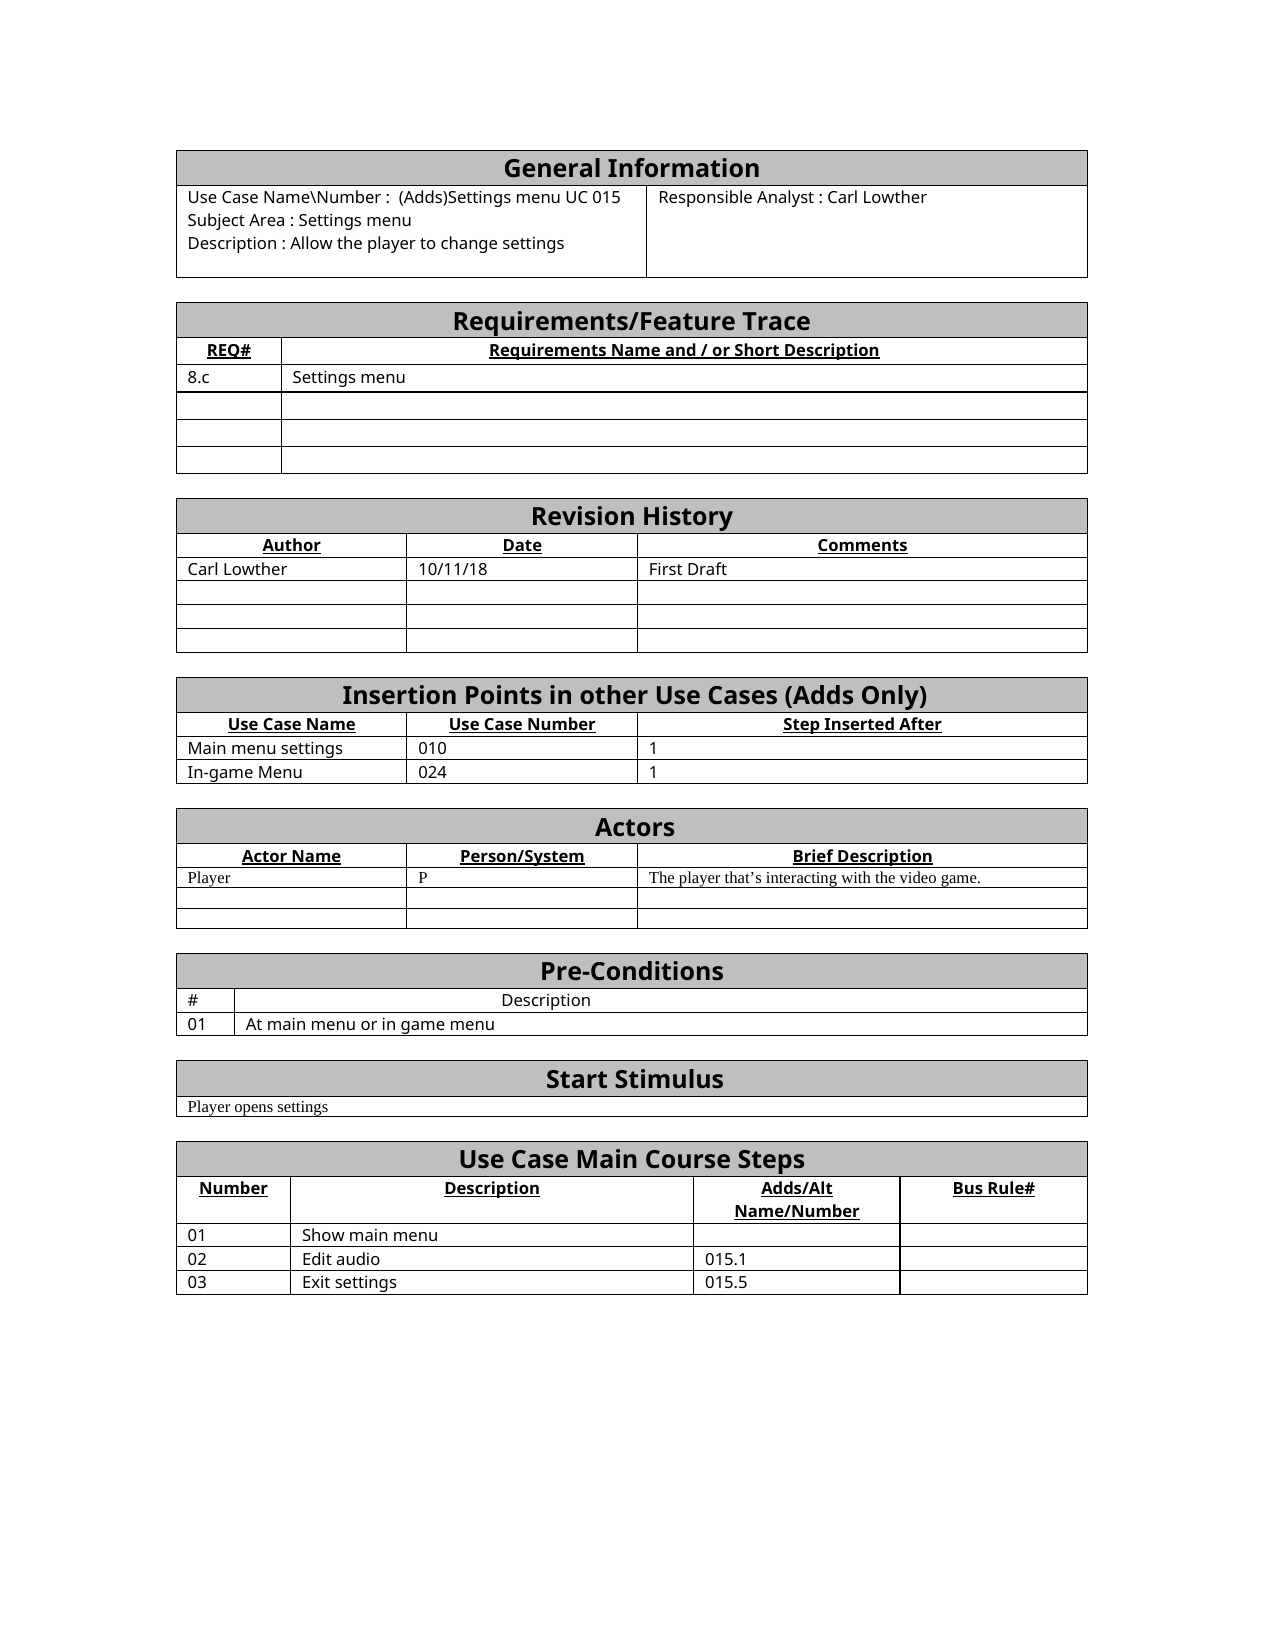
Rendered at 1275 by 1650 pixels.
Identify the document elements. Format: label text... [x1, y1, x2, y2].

table_cell [177, 420, 281, 446]
table_cell [638, 605, 1087, 628]
table_cell Description [291, 1177, 693, 1222]
table_cell [901, 1271, 1087, 1294]
table_cell Carl Lowther [177, 558, 406, 580]
table_cell [177, 581, 406, 604]
table_header Actors [177, 809, 1087, 843]
table_cell Use Case Name [177, 713, 406, 736]
table_cell 1 [638, 760, 1087, 783]
table_cell 01 [177, 1224, 290, 1246]
table_cell Comments [638, 534, 1087, 557]
table_cell REQ# [177, 338, 281, 364]
table_cell 8.c [177, 365, 281, 391]
table_cell [282, 420, 1087, 446]
table_cell [638, 629, 1087, 652]
table_cell Brief Description [638, 844, 1087, 867]
table_cell Use Case Name\Number : (Adds)Settings menu UC 015 Subject Area : Settings menu Description : Allow the player to change settings [177, 186, 646, 277]
table_cell [282, 447, 1087, 473]
table_cell 03 [177, 1271, 290, 1294]
table_cell Responsible Analyst : Carl Lowther [647, 186, 1087, 277]
table_header Use Case Main Course Steps [177, 1142, 1087, 1176]
table_cell Author [177, 534, 406, 557]
table_cell [177, 909, 406, 928]
table_cell [407, 909, 637, 928]
table_cell Adds/Alt Name/Number [694, 1177, 899, 1222]
table_cell Player [177, 868, 406, 887]
table_cell [177, 629, 406, 652]
table_cell 10/11/18 [407, 558, 637, 580]
table_cell 01 [177, 1013, 234, 1035]
table_header General Information [177, 151, 1087, 185]
table_cell At main menu or in game menu [235, 1013, 1087, 1035]
table_cell [407, 605, 637, 628]
table_cell Person/System [407, 844, 637, 867]
table_cell Player opens settings [177, 1097, 1087, 1116]
table_cell 02 [177, 1247, 290, 1270]
table_cell [177, 447, 281, 473]
table_cell Main menu settings [177, 737, 406, 759]
table_cell 010 [407, 737, 637, 759]
table_cell Number [177, 1177, 290, 1222]
table_cell 015.5 [694, 1271, 899, 1294]
table_cell [177, 888, 406, 907]
table_cell Settings menu [282, 365, 1087, 391]
table_cell 1 [638, 737, 1087, 759]
table_cell Step Inserted After [638, 713, 1087, 736]
table_cell [638, 909, 1087, 928]
table_cell In-game Menu [177, 760, 406, 783]
table_cell Actor Name [177, 844, 406, 867]
table_cell Description [235, 989, 1087, 1012]
table_cell [407, 629, 637, 652]
table_header Insertion Points in other Use Cases (Adds Only) [177, 678, 1087, 712]
table_cell 024 [407, 760, 637, 783]
table_cell [638, 581, 1087, 604]
table_cell Requirements Name and / or Short Description [282, 338, 1087, 364]
table_cell [177, 393, 281, 418]
table_cell Exit settings [291, 1271, 693, 1294]
table_cell The player that’s interacting with the video game. [638, 868, 1087, 887]
table_header Requirements/Feature Trace [177, 303, 1087, 337]
table_cell [901, 1247, 1087, 1270]
table_cell # [177, 989, 234, 1012]
table_header Start Stimulus [177, 1061, 1087, 1096]
table_cell 015.1 [694, 1247, 899, 1270]
table_header Revision History [177, 499, 1087, 533]
table_cell Use Case Number [407, 713, 637, 736]
table_cell First Draft [638, 558, 1087, 580]
table_cell [282, 393, 1087, 418]
table_cell [407, 888, 637, 907]
table_cell [177, 605, 406, 628]
table_cell [901, 1224, 1087, 1246]
table_cell Edit audio [291, 1247, 693, 1270]
table_cell [407, 581, 637, 604]
table_cell [694, 1224, 899, 1246]
table_cell [638, 888, 1087, 907]
table_cell Bus Rule# [901, 1177, 1087, 1222]
table_cell P [407, 868, 637, 887]
table_cell Show main menu [291, 1224, 693, 1246]
table_header Pre-Conditions [177, 954, 1087, 988]
table_cell Date [407, 534, 637, 557]
